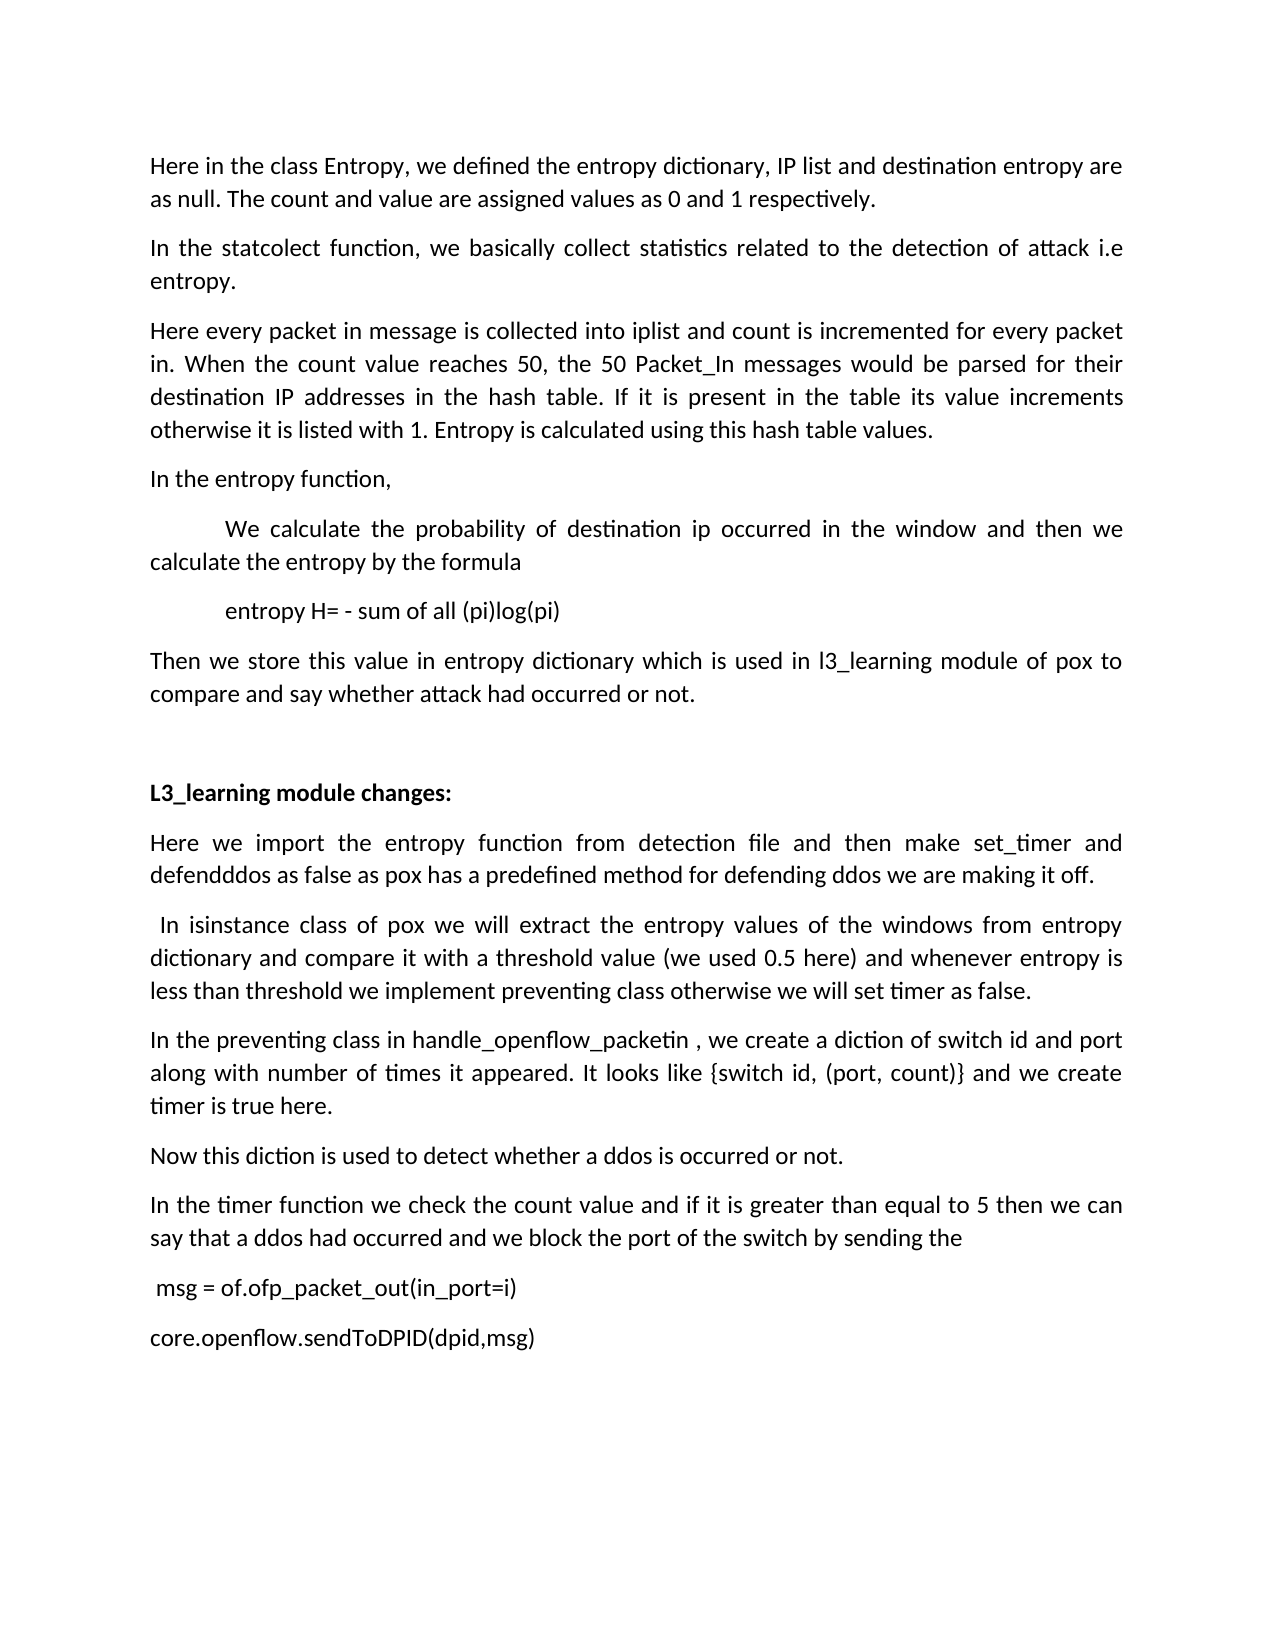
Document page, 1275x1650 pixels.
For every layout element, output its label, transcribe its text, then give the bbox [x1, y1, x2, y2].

text core.openflow.sendToDPID(dpid,msg) [150, 1322, 1125, 1352]
text Now this diction is used to detect whether a ddos is occurred or not. [150, 1140, 1125, 1171]
text Here in the class Entropy, we defined the entropy dictionary, IP list and destination entropy are as null. The count and value are assigned values as 0 and 1 respectively. [150, 150, 1125, 213]
text msg = of.ofp_packet_out(in_port=i) [150, 1272, 1125, 1303]
text Here we import the entropy function from detection file and then make set_timer and defendddos as false as pox has a predefined method for defending ddos we are making it off. [150, 827, 1125, 890]
text In the entropy function, [150, 463, 1125, 494]
text L3_learning module changes: [150, 777, 1125, 808]
text In the timer function we check the count value and if it is greater than equal to 5 then we can say that a ddos had occurred and we block the port of the switch by sending the [150, 1189, 1125, 1253]
text In isinstance class of pox we will extract the entropy values of the windows from entropy dictionary and compare it with a threshold value (we used 0.5 here) and whenever entropy is less than threshold we implement preventing class otherwise we will set timer as false. [150, 909, 1125, 1006]
text Here every packet in message is collected into iplist and count is incremented for every packet in. When the count value reaches 50, the 50 Packet_In messages would be parsed for their destination IP addresses in the hash table. If it is present in the table its value increments otherwise it is listed with 1. Entropy is calculated using this hash table values. [150, 315, 1125, 444]
text Then we store this value in entropy dictionary which is used in l3_learning module of pox to compare and say whether attack had occurred or not. [150, 645, 1125, 708]
text In the statcolect function, we basically collect statistics related to the detection of attack i.e entropy. [150, 232, 1125, 296]
text entropy H= - sum of all (pi)log(pi) [150, 595, 1125, 626]
text In the preventing class in handle_openflow_packetin , we create a diction of switch id and port along with number of times it appeared. It looks like {switch id, (port, count)} and we create timer is true here. [150, 1024, 1125, 1121]
text We calculate the probability of destination ip occurred in the window and then we calculate the entropy by the formula [150, 513, 1125, 576]
